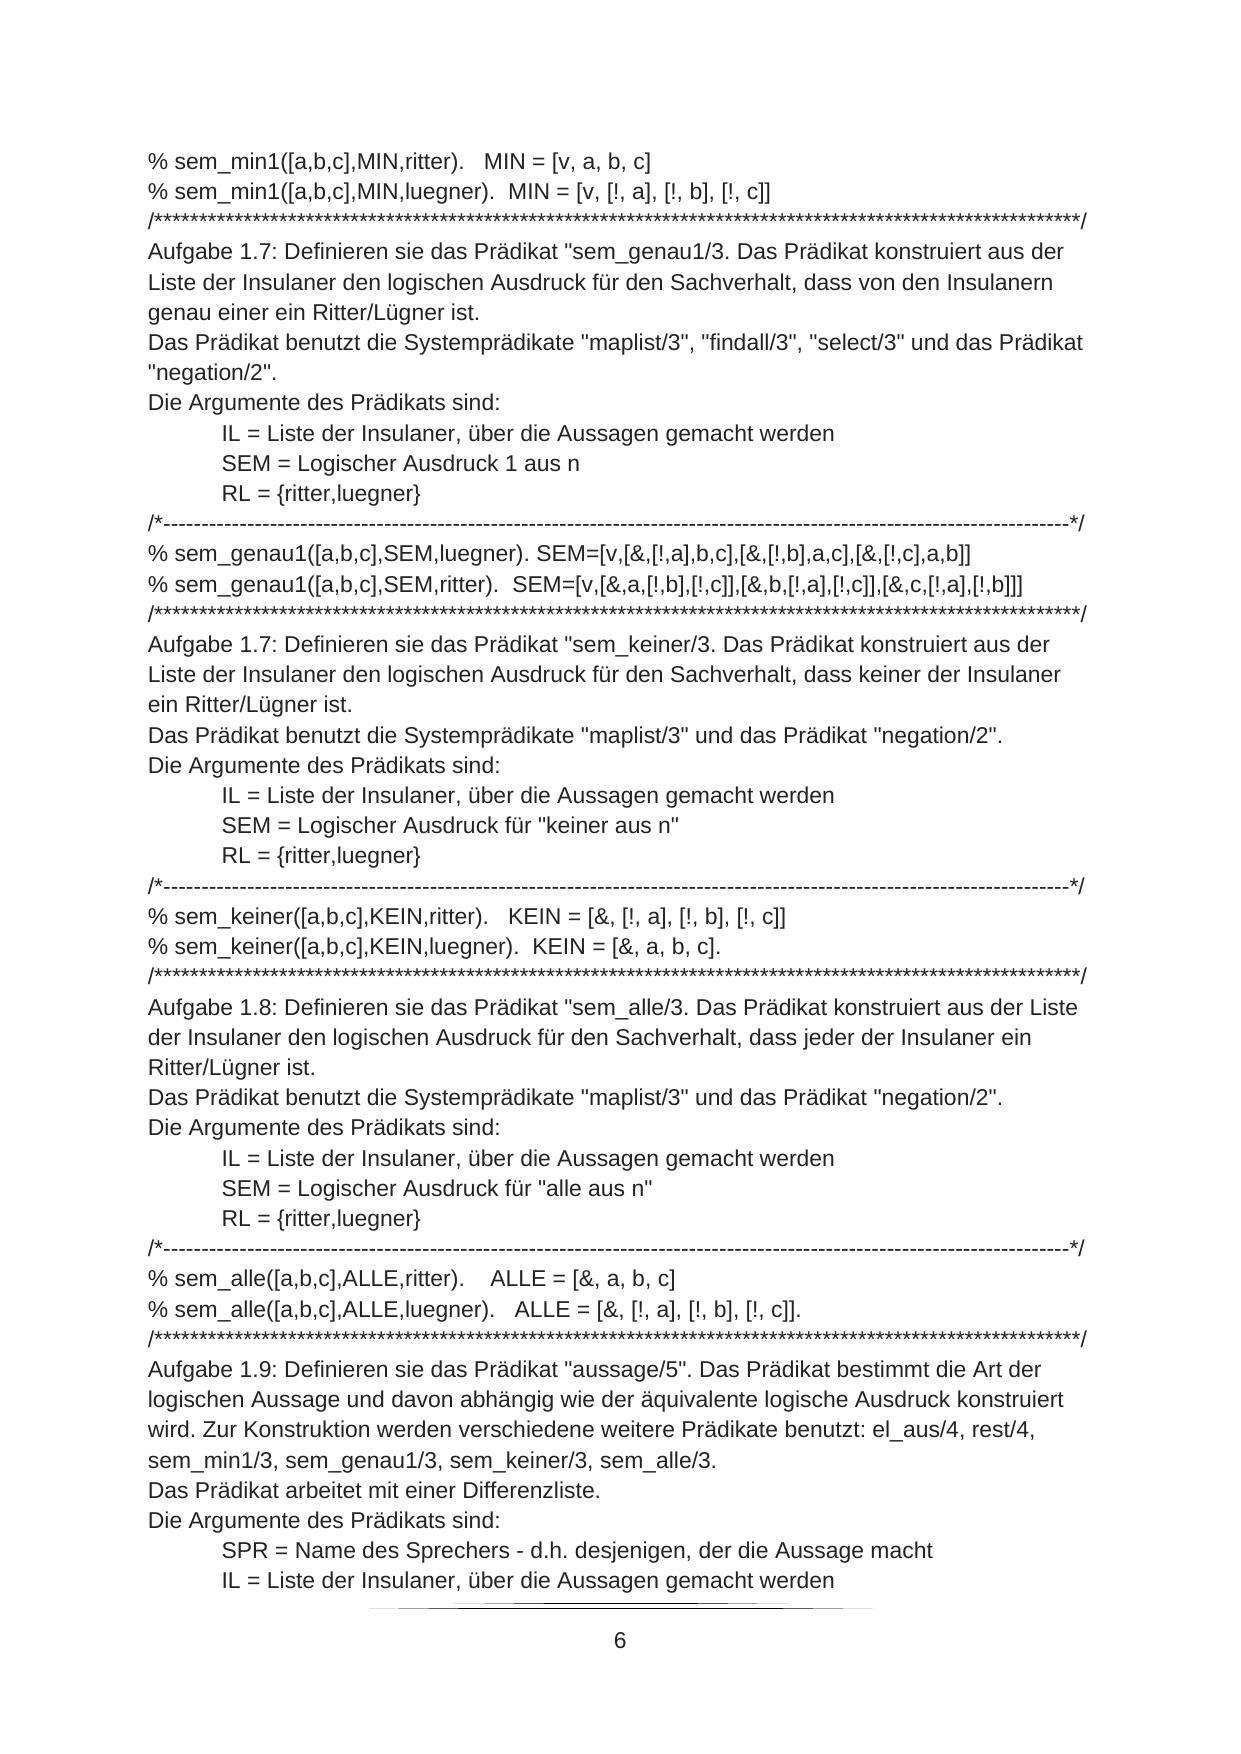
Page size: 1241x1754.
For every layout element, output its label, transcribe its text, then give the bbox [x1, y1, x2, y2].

text Das Prädikat arbeitet mit einer Differenzliste. [148, 1477, 1093, 1503]
text /*-----------------------------------------------------------------------------------------------------------------------*/ [148, 510, 1093, 536]
text % sem_genau1([a,b,c],SEM,ritter). SEM=[v,[&,a,[!,b],[!,c]],[&,b,[!,a],[!,c]],[&,c,[!,a],[!,b]]] [148, 571, 1093, 597]
text Aufgabe 1.7: Definieren sie das Prädikat "sem_keiner/3. Das Prädikat konstruiert aus der Liste der Insulaner den logischen Ausdruck für den Sachverhalt, dass keiner der Insulaner ein Ritter/Lügner ist. [148, 631, 1093, 718]
text /********************************************************************************************************/ [148, 208, 1093, 234]
text /*-----------------------------------------------------------------------------------------------------------------------*/ [148, 1235, 1093, 1261]
text SPR = Name des Sprechers - d.h. desjenigen, der die Aussage macht [221, 1537, 1093, 1563]
text IL = Liste der Insulaner, über die Aussagen gemacht werden [221, 1567, 1093, 1594]
text % sem_genau1([a,b,c],SEM,luegner). SEM=[v,[&,[!,a],b,c],[&,[!,b],a,c],[&,[!,c],a,b]] [148, 540, 1093, 567]
text % sem_min1([a,b,c],MIN,luegner). MIN = [v, [!, a], [!, b], [!, c]] [148, 178, 1093, 204]
text Die Argumente des Prädikats sind: [148, 389, 1093, 416]
text RL = {ritter,luegner} [221, 480, 1093, 506]
text Die Argumente des Prädikats sind: [148, 1114, 1093, 1141]
text SEM = Logischer Ausdruck für "alle aus n" [221, 1175, 1093, 1201]
text Das Prädikat benutzt die Systemprädikate "maplist/3", "findall/3", "select/3" und das Prädikat "negation/2". [148, 329, 1093, 385]
text IL = Liste der Insulaner, über die Aussagen gemacht werden [221, 1144, 1093, 1171]
text RL = {ritter,luegner} [221, 1205, 1093, 1231]
text /********************************************************************************************************/ [148, 1326, 1093, 1352]
text Aufgabe 1.7: Definieren sie das Prädikat "sem_genau1/3. Das Prädikat konstruiert aus der Liste der Insulaner den logischen Ausdruck für den Sachverhalt, dass von den Insulanern genau einer ein Ritter/Lügner ist. [148, 238, 1093, 325]
text SEM = Logischer Ausdruck für "keiner aus n" [221, 812, 1093, 838]
text % sem_alle([a,b,c],ALLE,luegner). ALLE = [&, [!, a], [!, b], [!, c]]. [148, 1296, 1093, 1322]
text IL = Liste der Insulaner, über die Aussagen gemacht werden [221, 419, 1093, 446]
text Das Prädikat benutzt die Systemprädikate "maplist/3" und das Prädikat "negation/2". [148, 722, 1093, 748]
text Aufgabe 1.8: Definieren sie das Prädikat "sem_alle/3. Das Prädikat konstruiert aus der Liste der Insulaner den logischen Ausdruck für den Sachverhalt, dass jeder der Insulaner ein Ritter/Lügner ist. [148, 993, 1093, 1080]
text RL = {ritter,luegner} [221, 842, 1093, 869]
text % sem_alle([a,b,c],ALLE,ritter). ALLE = [&, a, b, c] [148, 1265, 1093, 1292]
text Die Argumente des Prädikats sind: [148, 752, 1093, 778]
text Die Argumente des Prädikats sind: [148, 1507, 1093, 1533]
text /********************************************************************************************************/ [148, 963, 1093, 989]
text /********************************************************************************************************/ [148, 601, 1093, 627]
text % sem_keiner([a,b,c],KEIN,ritter). KEIN = [&, [!, a], [!, b], [!, c]] [148, 903, 1093, 929]
text Aufgabe 1.9: Definieren sie das Prädikat "aussage/5". Das Prädikat bestimmt die Art der logischen Aussage und davon abhängig wie der äquivalente logische Ausdruck konstruiert wird. Zur Konstruktion werden verschiedene weitere Prädikate benutzt: el_aus/4, rest/4, sem_min1/3, sem_genau1/3, sem_keiner/3, sem_alle/3. [148, 1356, 1093, 1473]
text Das Prädikat benutzt die Systemprädikate "maplist/3" und das Prädikat "negation/2". [148, 1084, 1093, 1110]
text IL = Liste der Insulaner, über die Aussagen gemacht werden [221, 782, 1093, 808]
text % sem_min1([a,b,c],MIN,ritter). MIN = [v, a, b, c] [148, 148, 1093, 174]
text SEM = Logischer Ausdruck 1 aus n [221, 450, 1093, 476]
text % sem_keiner([a,b,c],KEIN,luegner). KEIN = [&, a, b, c]. [148, 933, 1093, 959]
text /*-----------------------------------------------------------------------------------------------------------------------*/ [148, 873, 1093, 899]
